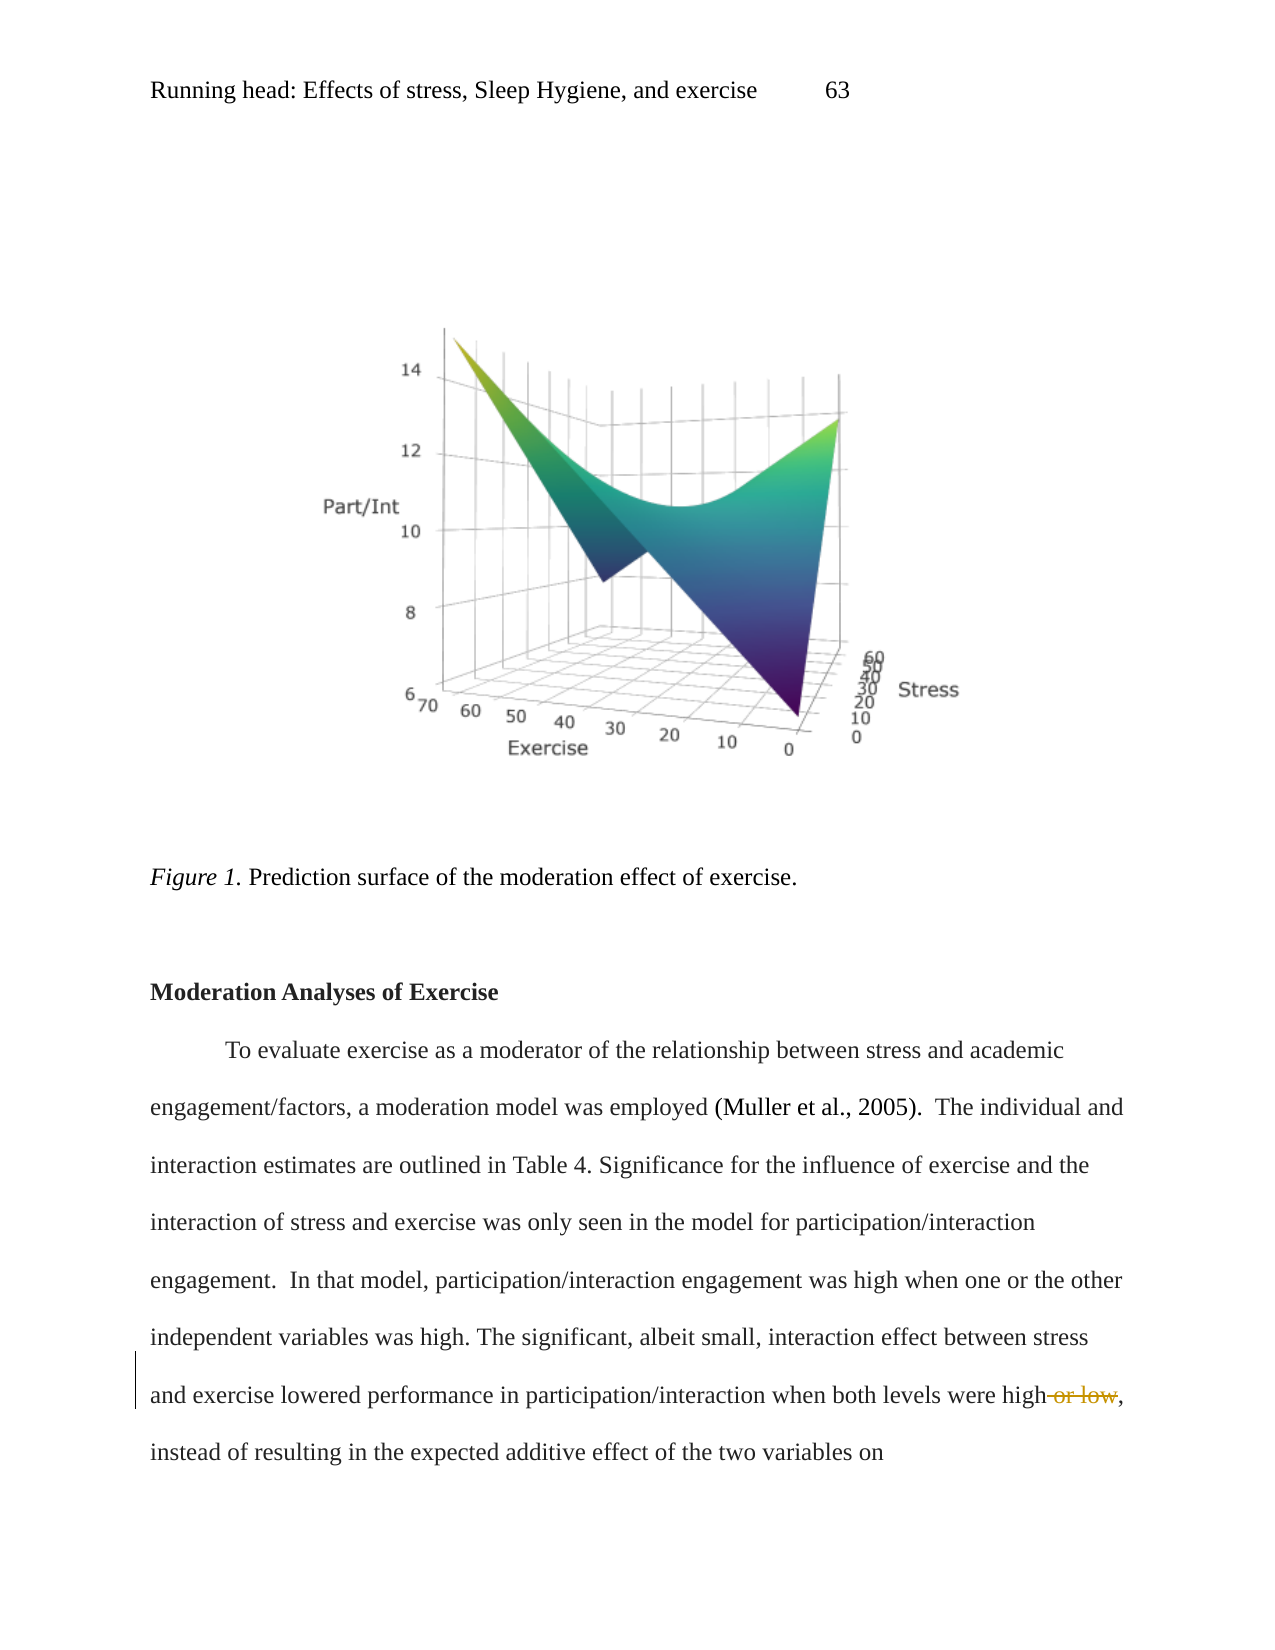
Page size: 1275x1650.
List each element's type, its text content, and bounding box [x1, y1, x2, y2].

text Figure 1. Prediction surface of the moderation effect of exercise. [150, 862, 1125, 891]
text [150, 1035, 1125, 1466]
picture [150, 207, 1125, 834]
text Moderation Analyses of Exercise [150, 977, 1125, 1006]
